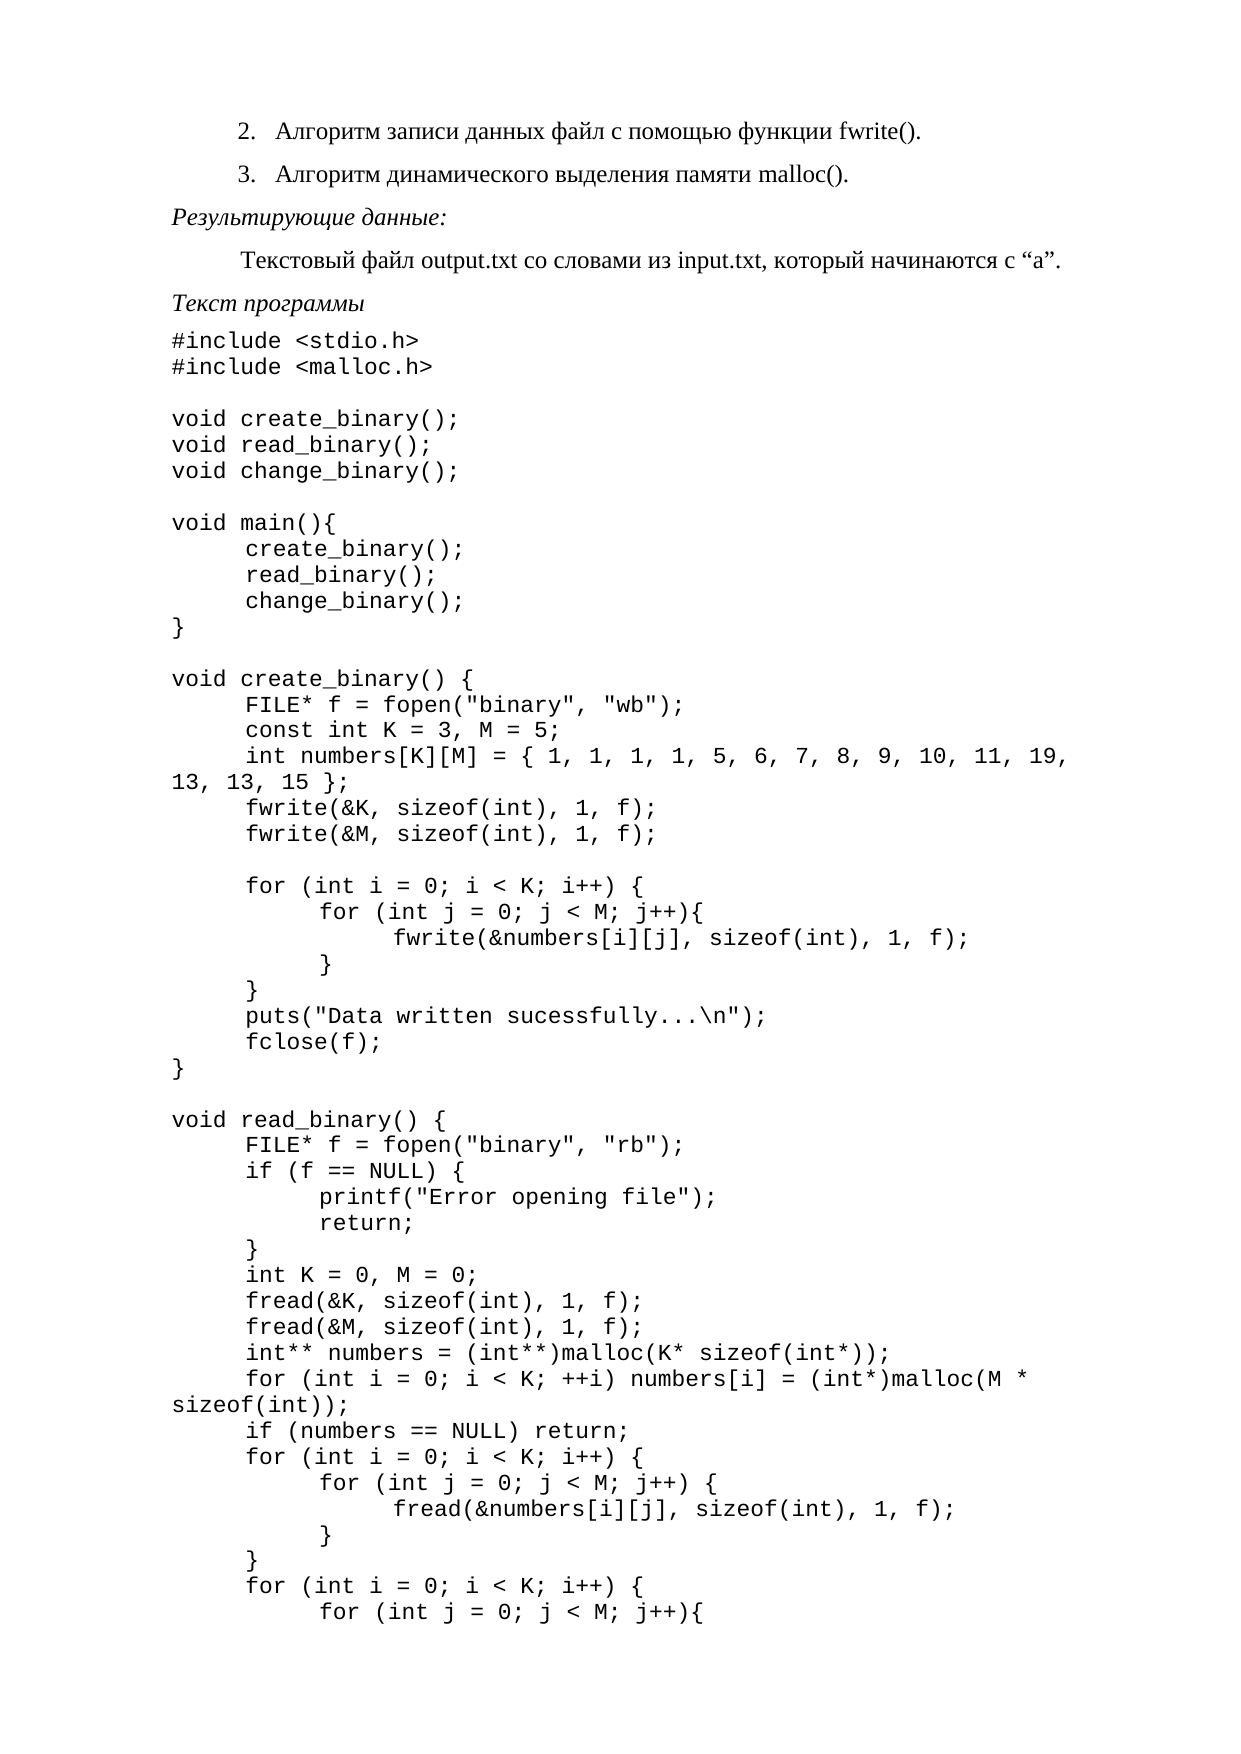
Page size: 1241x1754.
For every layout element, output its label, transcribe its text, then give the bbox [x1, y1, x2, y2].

list Алгоритм динамического выделения памяти malloc(). [237, 159, 1123, 188]
list Алгоритм записи данных файл с помощью функции fwrite(). [237, 116, 1123, 145]
text if (f == NULL) { [171, 1160, 1123, 1186]
text int numbers[K][M] = { 1, 1, 1, 1, 5, 6, 7, 8, 9, 10, 11, 19, 13, 13, 15 }; [171, 745, 1123, 797]
text for (int i = 0; i < K; i++) { [171, 874, 1123, 900]
text } [171, 978, 1123, 1004]
text FILE* f = fopen("binary", "wb"); [171, 693, 1123, 719]
text int** numbers = (int**)malloc(K* sizeof(int*)); [171, 1341, 1123, 1367]
text if (numbers == NULL) return; [171, 1419, 1123, 1445]
text Текст программы [171, 288, 1123, 317]
text fwrite(&numbers[i][j], sizeof(int), 1, f); [171, 926, 1123, 952]
text return; [171, 1212, 1123, 1238]
text } [171, 952, 1123, 978]
text void change_binary(); [171, 459, 1123, 485]
text fwrite(&M, sizeof(int), 1, f); [171, 823, 1123, 848]
text void read_binary(); [171, 433, 1123, 459]
text for (int i = 0; i < K; i++) { [171, 1575, 1123, 1601]
text fread(&M, sizeof(int), 1, f); [171, 1315, 1123, 1341]
text printf("Error opening file"); [171, 1186, 1123, 1212]
text FILE* f = fopen("binary", "rb"); [171, 1134, 1123, 1160]
text void main(){ [171, 511, 1123, 537]
text int K = 0, M = 0; [171, 1263, 1123, 1289]
text } [171, 1523, 1123, 1549]
text } [171, 615, 1123, 641]
text void read_binary() { [171, 1108, 1123, 1134]
text for (int j = 0; j < M; j++) { [171, 1471, 1123, 1497]
text #include <malloc.h> [171, 356, 1123, 382]
text void create_binary() { [171, 667, 1123, 693]
text Текстовый файл output.txt со словами из input.txt, который начинаются с “a”. [171, 245, 1123, 274]
text #include <stdio.h> [171, 330, 1123, 356]
text for (int j = 0; j < M; j++){ [171, 1601, 1123, 1627]
text for (int i = 0; i < K; i++) { [171, 1445, 1123, 1471]
text } [171, 1056, 1123, 1082]
text read_binary(); [171, 563, 1123, 589]
text for (int i = 0; i < K; ++i) numbers[i] = (int*)malloc(M * sizeof(int)); [171, 1367, 1123, 1419]
text } [171, 1238, 1123, 1263]
text const int K = 3, M = 5; [171, 719, 1123, 745]
text fread(&numbers[i][j], sizeof(int), 1, f); [171, 1497, 1123, 1523]
text puts("Data written sucessfully...\n"); [171, 1004, 1123, 1030]
text change_binary(); [171, 589, 1123, 615]
text Результирующие данные: [171, 202, 1123, 231]
text fclose(f); [171, 1030, 1123, 1056]
text fread(&K, sizeof(int), 1, f); [171, 1289, 1123, 1315]
text fwrite(&K, sizeof(int), 1, f); [171, 797, 1123, 823]
text } [171, 1549, 1123, 1575]
text for (int j = 0; j < M; j++){ [171, 900, 1123, 926]
text create_binary(); [171, 537, 1123, 563]
text void create_binary(); [171, 408, 1123, 433]
